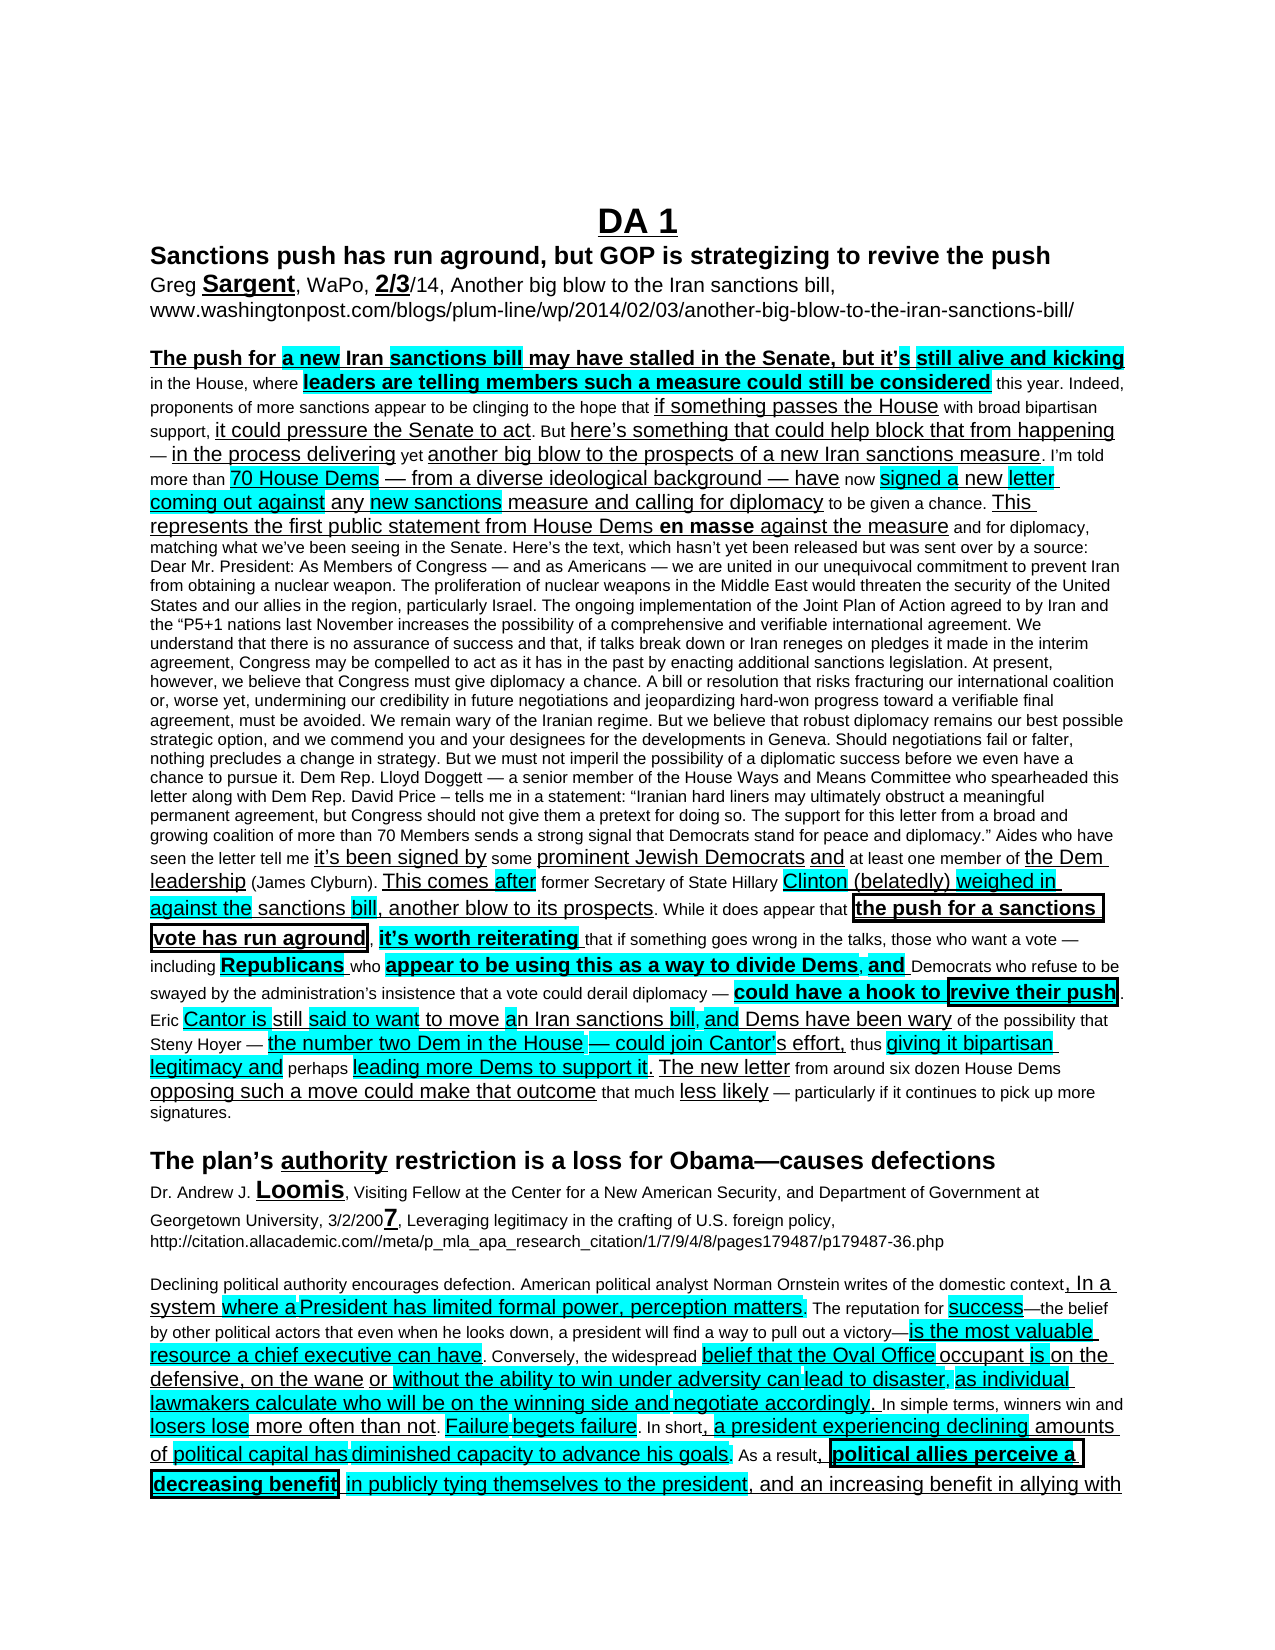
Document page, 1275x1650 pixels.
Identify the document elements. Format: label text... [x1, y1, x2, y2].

text The push for a new Iran sanctions bill may have stalled in the Senate, but it’s still alive and kicking in the House, where leaders are telling members such a measure could still be considered this year. Indeed, proponents of more sanctions appear to be clinging to the hope that if something passes the House with broad bipartisan support, it could pressure the Senate to act. But here’s something that could help block that from happening — in the process delivering yet another big blow to the prospects of a new Iran sanctions measure. I’m told more than 70 House Dems — from a diverse ideological background — have now signed a new letter coming out against any new sanctions measure and calling for diplomacy to be given a chance. This represents the first public statement from House Dems en masse against the measure and for diplomacy, matching what we’ve been seeing in the Senate. Here’s the text, which hasn’t yet been released but was sent over by a source: Dear Mr. President: As Members of Congress — and as Americans — we are united in our unequivocal commitment to prevent Iran from obtaining a nuclear weapon. The proliferation of nuclear weapons in the Middle East would threaten the security of the United States and our allies in the region, particularly Israel. The ongoing implementation of the Joint Plan of Action agreed to by Iran and the “P5+1 nations last November increases the possibility of a comprehensive and verifiable international agreement. We understand that there is no assurance of success and that, if talks break down or Iran reneges on pledges it made in the interim agreement, Congress may be compelled to act as it has in the past by enacting additional sanctions legislation. At present, however, we believe that Congress must give diplomacy a chance. A bill or resolution that risks fracturing our international coalition or, worse yet, undermining our credibility in future negotiations and jeopardizing hard-won progress toward a verifiable final agreement, must be avoided. We remain wary of the Iranian regime. But we believe that robust diplomacy remains our best possible strategic option, and we commend you and your designees for the developments in Geneva. Should negotiations fail or falter, nothing precludes a change in strategy. But we must not imperil the possibility of a diplomatic success before we even have a chance to pursue it. Dem Rep. Lloyd Doggett — a senior member of the House Ways and Means Committee who spearheaded this letter along with Dem Rep. David Price – tells me in a statement: “Iranian hard liners may ultimately obstruct a meaningful permanent agreement, but Congress should not give them a pretext for doing so. The support for this letter from a broad and growing coalition of more than 70 Members sends a strong signal that Democrats stand for peace and diplomacy.” Aides who have seen the letter tell me it’s been signed by some prominent Jewish Democrats and at least one member of the Dem leadership (James Clyburn). This comes after former Secretary of State Hillary Clinton (belatedly) weighed in against the sanctions bill, another blow to its prospects. While it does appear that the push for a sanctions vote has run aground, it’s worth reiterating that if something goes wrong in the talks, those who want a vote — including Republicans who appear to be using this as a way to divide Dems, and Democrats who refuse to be swayed by the administration’s insistence that a vote could derail diplomacy — could have a hook to revive their push. Eric Cantor is still said to want to move an Iran sanctions bill, and Dems have been wary of the possibility that Steny Hoyer — the number two Dem in the House — could join Cantor’s effort, thus giving it bipartisan legitimacy and perhaps leading more Dems to support it. The new letter from around six dozen House Dems opposing such a move could make that outcome that much less likely — particularly if it continues to pick up more signatures. [150, 368, 1125, 1122]
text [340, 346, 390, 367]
text Sanctions push has run aground, but GOP is strategizing to revive the push [150, 241, 1125, 269]
subtitle DA 1 [150, 200, 1125, 241]
text Dr. Andrew J. Loomis, Visiting Fellow at the Center for a New American Security, and Department of Government at Georgetown University, 3/2/2007, Leveraging legitimacy in the crafting of U.S. foreign policy, http://citation.allacademic.com//meta/p_mla_apa_research_citation/1/7/9/4/8/pages179487/p179487-36.php [150, 1175, 1125, 1251]
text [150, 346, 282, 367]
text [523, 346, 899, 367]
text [150, 1271, 1125, 1499]
text Greg Sargent, WaPo, 2/3/14, Another big blow to the Iran sanctions bill, www.washingtonpost.com/blogs/plum-line/wp/2014/02/03/another-big-blow-to-the-iran-sanctions-bill/ [150, 269, 1125, 322]
text The plan’s authority restriction is a loss for Obama—causes defections [150, 1146, 1125, 1175]
